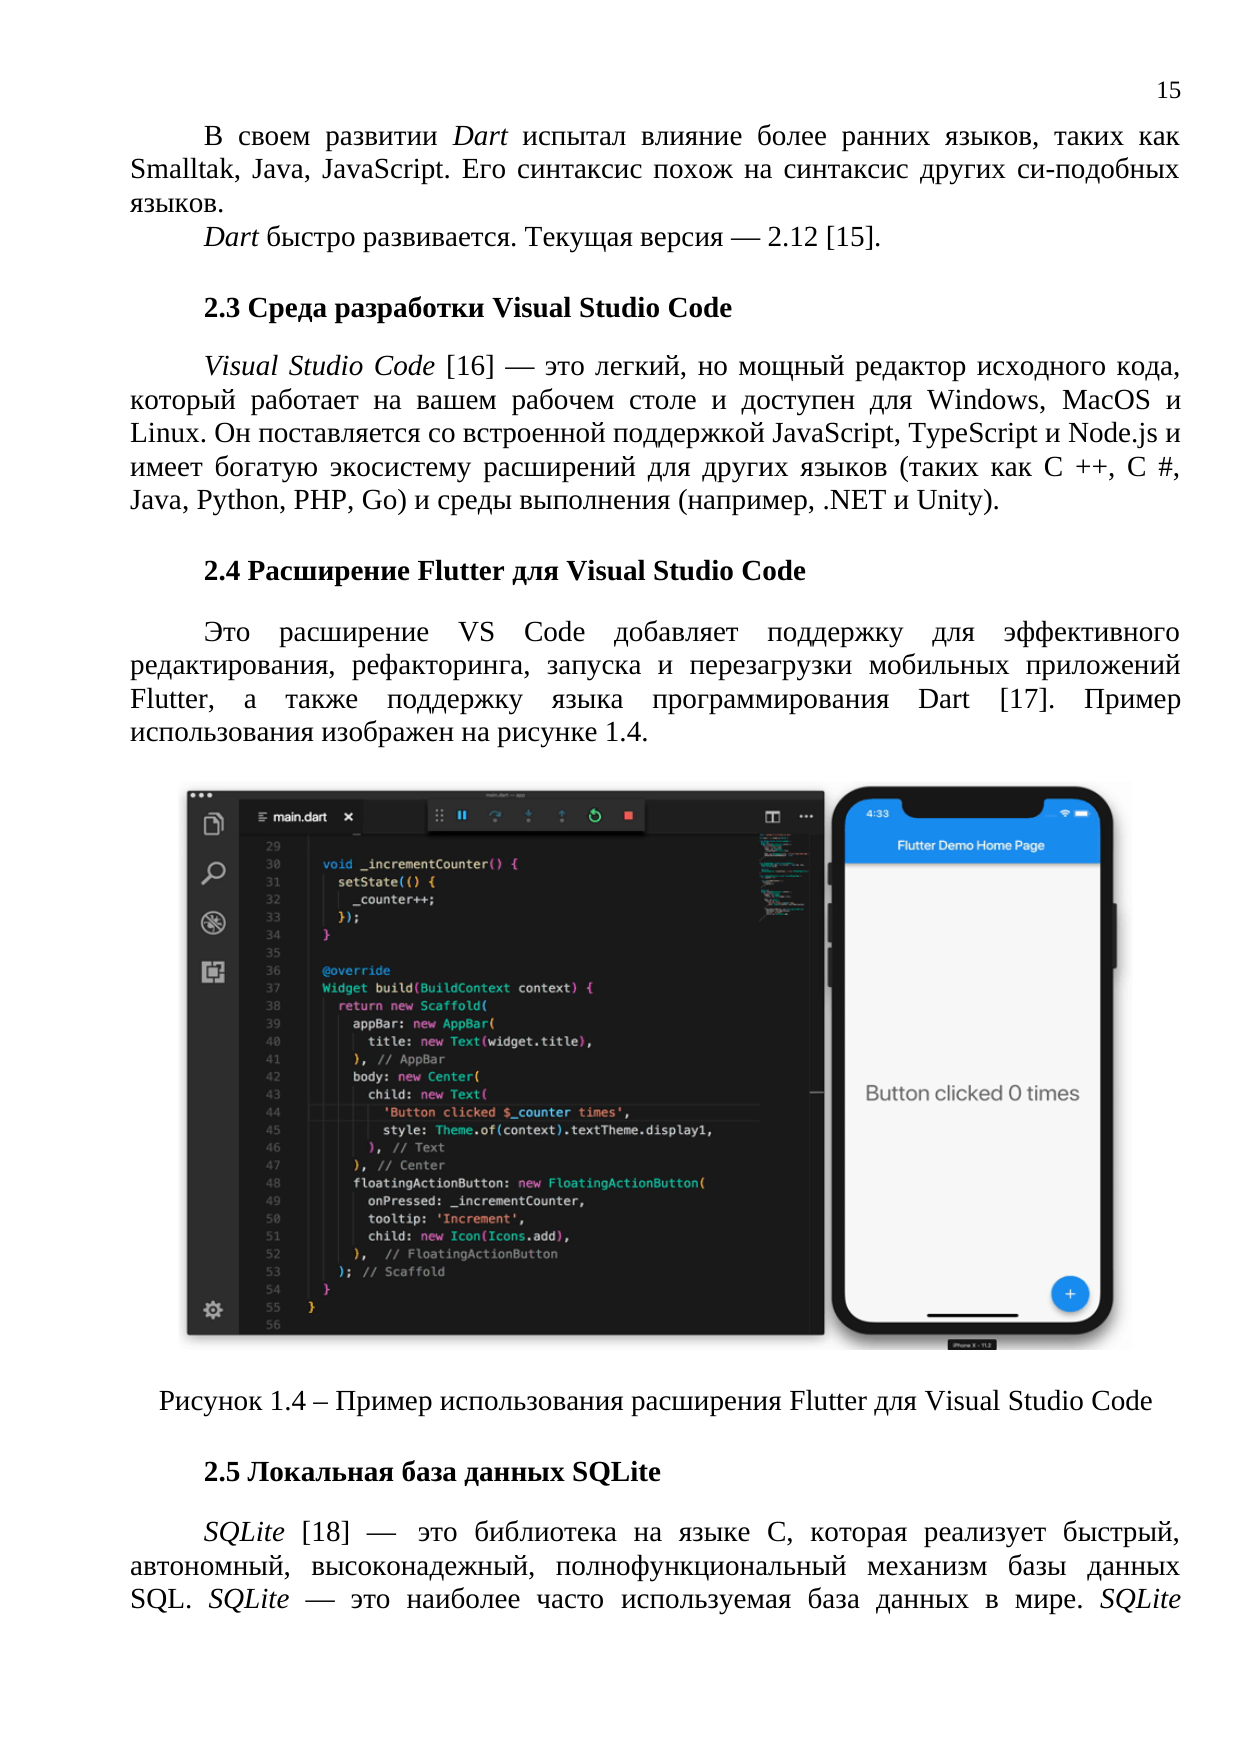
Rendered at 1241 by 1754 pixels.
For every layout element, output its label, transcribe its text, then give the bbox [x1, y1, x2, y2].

text Это расширение VS Code добавляет поддержку для эффективного редактирования, рефакторинга, запуска и перезагрузки мобильных приложений Flutter, а также поддержку языка программирования Dart [17]. Пример использования изображен на рисунке 1.4. [130, 614, 1181, 748]
text 2.4 Расширение Flutter для Visual Studio Code [130, 553, 1181, 587]
text 2.3 Среда разработки Visual Studio Code [130, 290, 1181, 323]
picture [178, 781, 1133, 1350]
text 2.5 Локальная база данных SQLite [130, 1454, 1181, 1487]
list Visual Studio Code [16] — это легкий, но мощный редактор исходного кода, который работает на вашем рабочем столе и доступен для Windows, MacOS и Linux. Он поставляется со встроенной поддержкой JavaScript, TypeScript и Node.js и имеет богатую экосистему расширений для других языков (таких как C ++, C #, Java, Python, PHP, Go) и среды выполнения (например, .NET и Unity). [130, 348, 1181, 516]
text Рисунок 1.4 – Пример использования расширения Flutter для Visual Studio Code [130, 1383, 1181, 1416]
text В своем развитии Dart испытал влияние более ранних языков, таких как Smalltak, Java, JavaScript. Его синтаксис похож на синтаксис других си-подобных языков. [130, 118, 1181, 219]
text Dart быстро развивается. Текущая версия — 2.12 [15]. [130, 219, 1181, 252]
